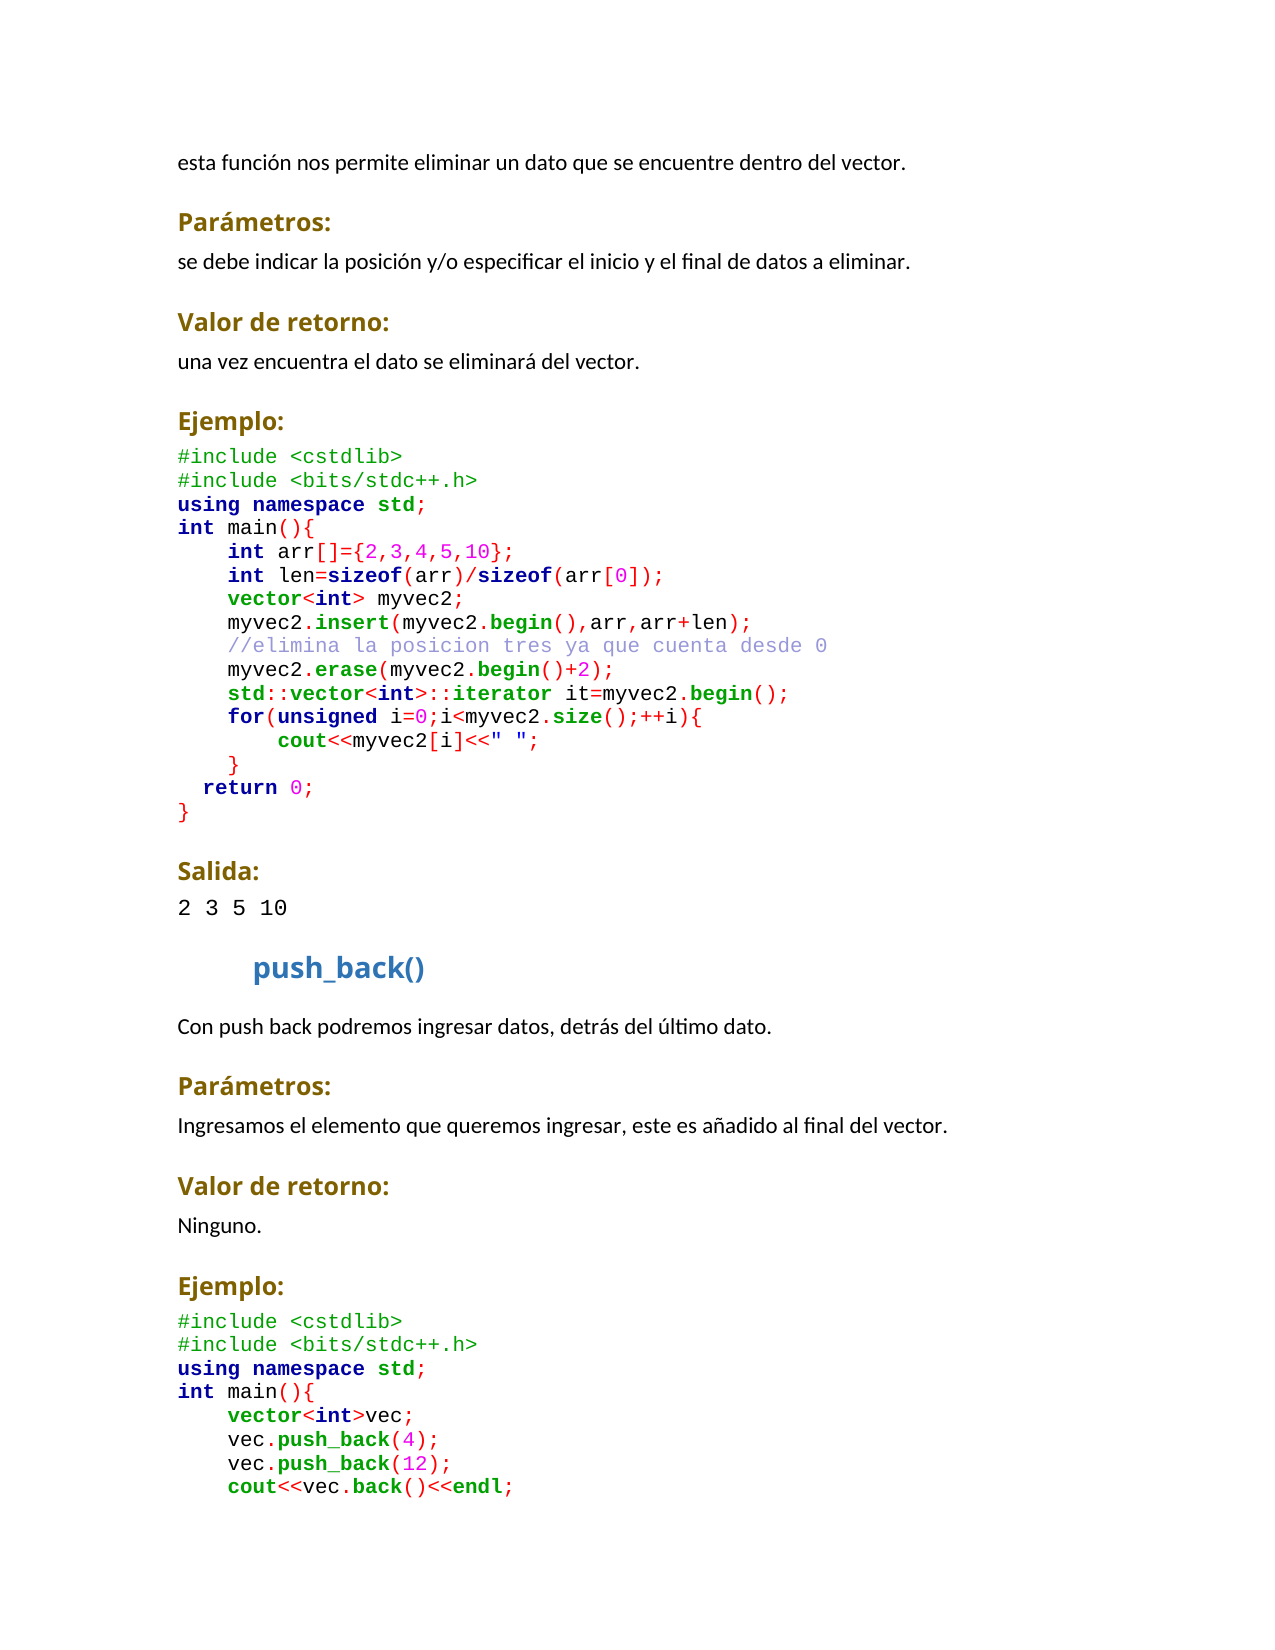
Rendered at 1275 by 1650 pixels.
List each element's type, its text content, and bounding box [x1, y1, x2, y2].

text 2 3 5 10 [177, 896, 1098, 922]
text #include <bits/stdc++.h> [177, 470, 1098, 494]
text vec.push_back(12); [177, 1452, 1098, 1476]
text int main(){ [177, 517, 1098, 541]
text using namespace std; [177, 1358, 1098, 1382]
text cout<<vec.back()<<endl; [177, 1476, 1098, 1500]
text for(unsigned i=0;i<myvec2.size();++i){ [177, 706, 1098, 730]
text int len=sizeof(arr)/sizeof(arr[0]); [177, 564, 1098, 588]
text Parámetros: [177, 205, 1098, 239]
text #include <cstdlib> [177, 446, 1098, 470]
text Ninguno. [177, 1211, 1098, 1239]
text Ingresamos el elemento que queremos ingresar, este es añadido al final del vector. [177, 1111, 1098, 1139]
text Ejemplo: [177, 1268, 1098, 1302]
text std::vector<int>::iterator it=myvec2.begin(); [177, 683, 1098, 706]
text vector<int> myvec2; [177, 588, 1098, 612]
text vec.push_back(4); [177, 1429, 1098, 1452]
text using namespace std; [177, 494, 1098, 517]
text se debe indicar la posición y/o especificar el inicio y el final de datos a eliminar. [177, 247, 1098, 275]
text int arr[]={2,3,4,5,10}; [177, 541, 1098, 564]
text esta función nos permite eliminar un dato que se encuentre dentro del vector. [177, 148, 1098, 176]
text Con push back podremos ingresar datos, detrás del último dato. [177, 1012, 1098, 1040]
text Valor de retorno: [177, 304, 1098, 338]
text Valor de retorno: [177, 1169, 1098, 1203]
text return 0; [177, 777, 1098, 801]
text #include <bits/stdc++.h> [177, 1334, 1098, 1358]
text } [177, 754, 1098, 777]
text } [177, 801, 1098, 825]
text vector<int>vec; [177, 1405, 1098, 1429]
text Parámetros: [177, 1069, 1098, 1103]
text myvec2.erase(myvec2.begin()+2); [177, 659, 1098, 683]
text Ejemplo: [177, 404, 1098, 438]
text //elimina la posicion tres ya que cuenta desde 0 [177, 636, 1098, 659]
text push_back() [177, 947, 1098, 987]
text myvec2.insert(myvec2.begin(),arr,arr+len); [177, 612, 1098, 636]
text Salida: [177, 854, 1098, 888]
text #include <cstdlib> [177, 1311, 1098, 1334]
text cout<<myvec2[i]<<" "; [177, 730, 1098, 754]
text int main(){ [177, 1382, 1098, 1405]
text una vez encuentra el dato se eliminará del vector. [177, 347, 1098, 375]
